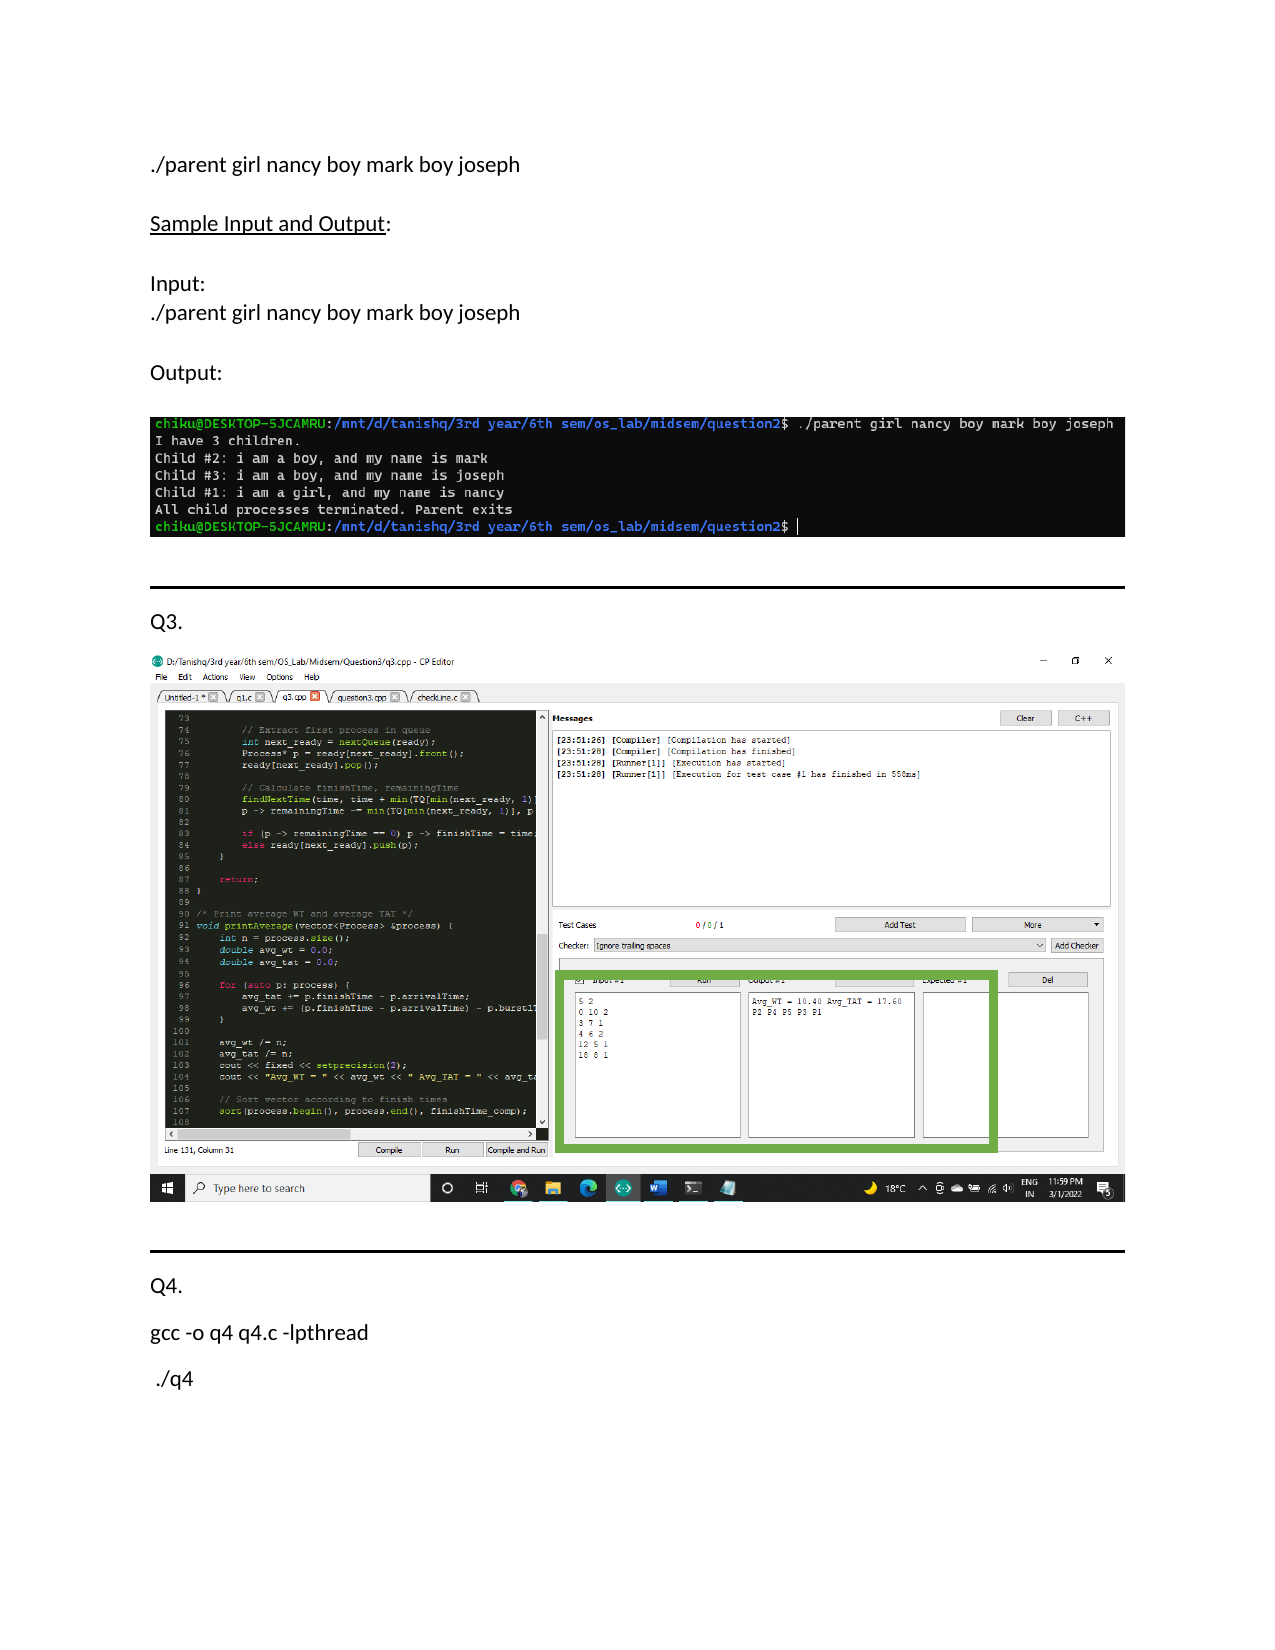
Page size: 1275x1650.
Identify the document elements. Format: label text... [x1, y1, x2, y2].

text Q4. [150, 1271, 1125, 1299]
text Input: [150, 269, 1125, 297]
picture [150, 653, 1125, 1202]
text ./parent girl nancy boy mark boy joseph [150, 298, 1125, 326]
text Q3. [150, 607, 1125, 635]
text ./parent girl nancy boy mark boy joseph [150, 150, 1125, 178]
text gcc -o q4 q4.c -lpthread [150, 1318, 1125, 1346]
picture [150, 417, 1125, 537]
text ./q4 [150, 1364, 1125, 1392]
text Output: [150, 358, 1125, 386]
text Sample Input and Output: [150, 209, 1125, 237]
